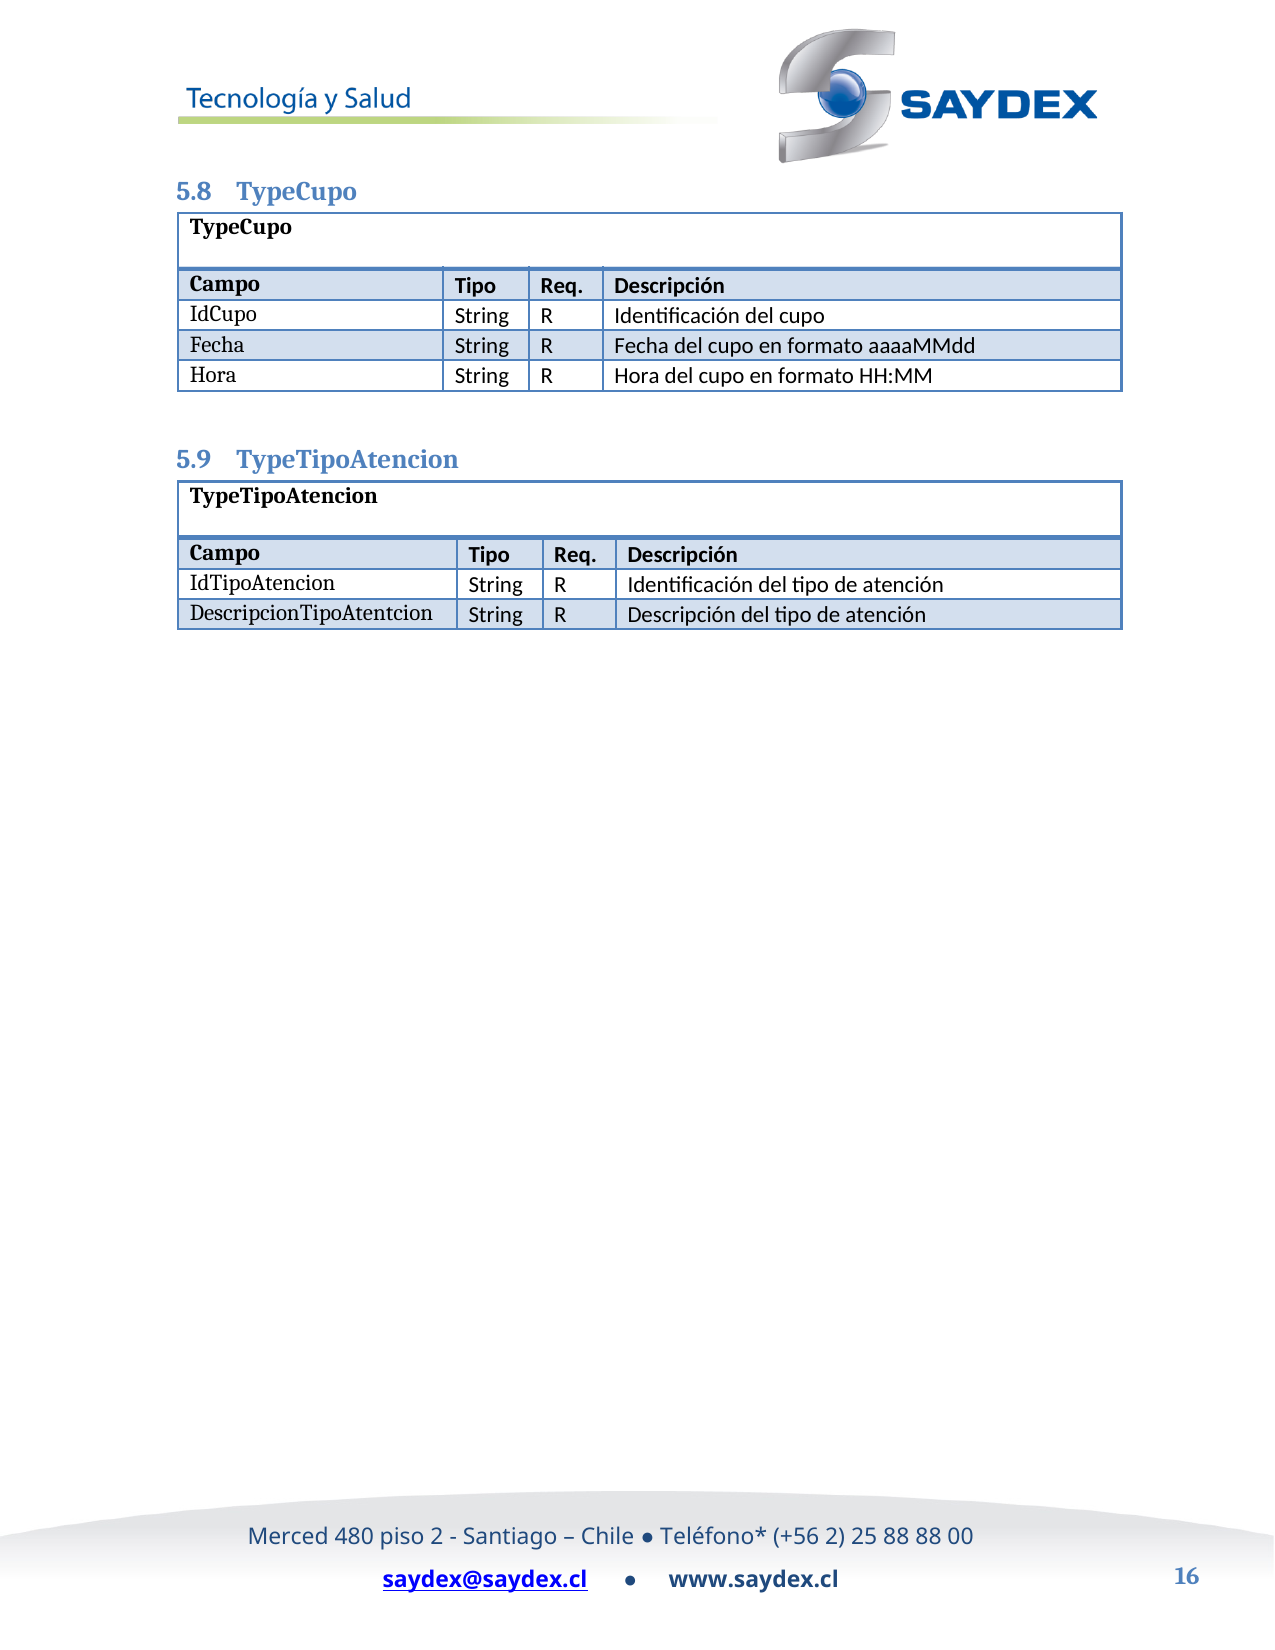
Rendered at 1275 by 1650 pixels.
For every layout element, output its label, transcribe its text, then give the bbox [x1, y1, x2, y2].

table_cell String [458, 600, 542, 628]
table_cell Hora [179, 361, 442, 389]
picture [176, 26, 1098, 148]
table_cell String [458, 570, 542, 598]
picture [0, 1491, 1275, 1633]
table_header TypeCupo [179, 214, 1120, 266]
table_cell R [530, 301, 602, 329]
table_cell Campo [179, 540, 456, 568]
table_cell Hora del cupo en formato HH:MM [604, 361, 1120, 389]
table_cell Identificación del cupo [604, 301, 1120, 329]
table_cell Tipo [458, 540, 542, 568]
table_cell Tipo [444, 271, 528, 299]
table_cell String [444, 361, 528, 389]
table_cell Campo [179, 271, 442, 299]
table_cell R [544, 600, 615, 628]
table_cell Descripción [617, 540, 1120, 568]
table_cell IdTipoAtencion [179, 570, 456, 598]
table_cell String [444, 331, 528, 359]
subtitle TypeCupo [176, 148, 1098, 207]
table_cell Req. [530, 271, 602, 299]
subtitle TypeTipoAtencion [176, 444, 1098, 476]
table_cell R [530, 361, 602, 389]
table_cell DescripcionTipoAtentcion [179, 600, 456, 628]
table_header TypeTipoAtencion [179, 483, 1120, 535]
table_cell Fecha del cupo en formato aaaaMMdd [604, 331, 1120, 359]
table_cell String [444, 301, 528, 329]
table_cell R [544, 570, 615, 598]
table_cell IdCupo [179, 301, 442, 329]
table_cell Fecha [179, 331, 442, 359]
table_cell Req. [544, 540, 615, 568]
table_cell Descripción [604, 271, 1120, 299]
table_cell R [530, 331, 602, 359]
table_cell Descripción del tipo de atención [617, 600, 1120, 628]
table_cell Identificación del tipo de atención [617, 570, 1120, 598]
